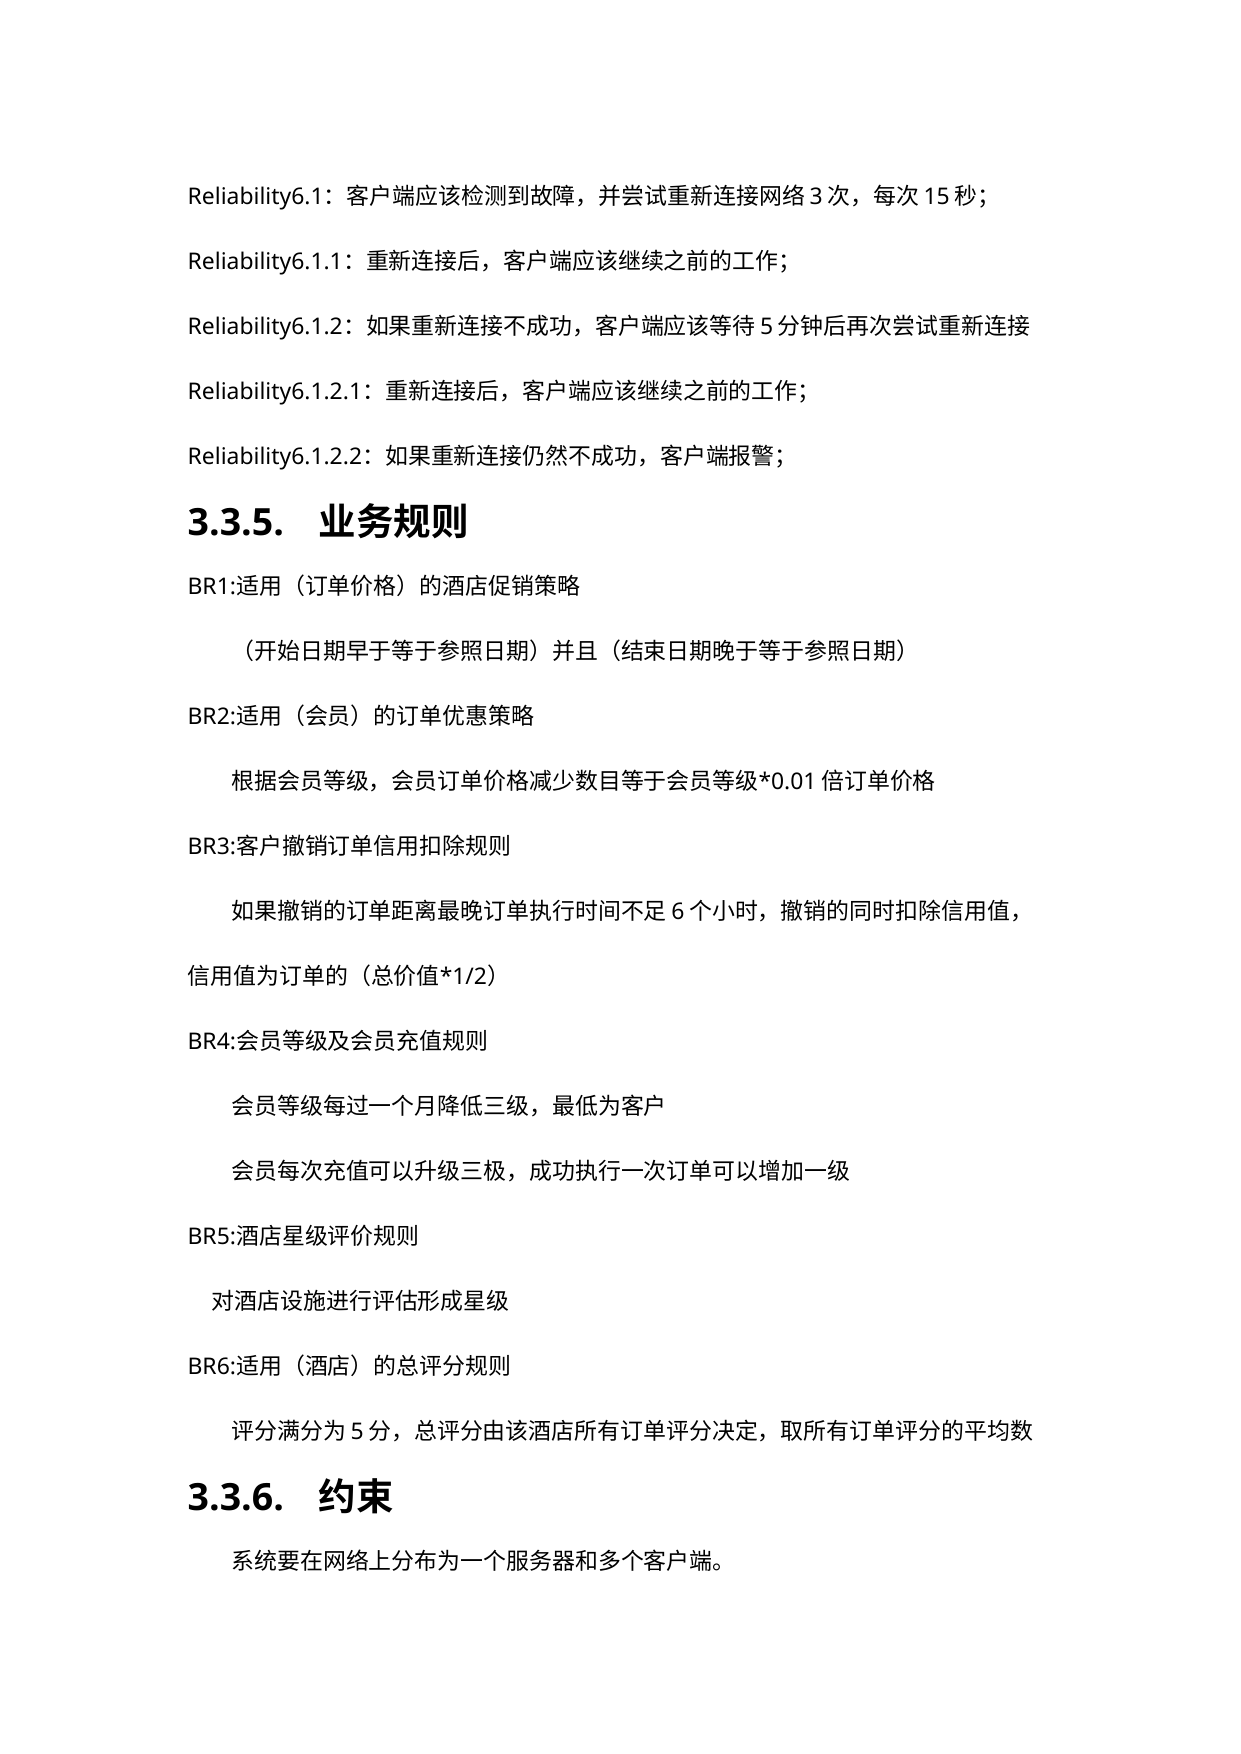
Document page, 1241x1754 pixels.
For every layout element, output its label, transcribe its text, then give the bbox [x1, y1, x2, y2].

list 业务规则 [187, 487, 1053, 552]
text Reliability6.1：客户端应该检测到故障，并尝试重新连接网络3次，每次15秒； [187, 162, 1053, 227]
text Reliability6.1.2：如果重新连接不成功，客户端应该等待5分钟后再次尝试重新连接 [187, 292, 1053, 357]
text BR4:会员等级及会员充值规则 [187, 1007, 1053, 1072]
text 评分满分为5分，总评分由该酒店所有订单评分决定，取所有订单评分的平均数 [187, 1397, 1053, 1462]
text 会员等级每过一个月降低三级，最低为客户 [231, 1072, 1053, 1137]
text 系统要在网络上分布为一个服务器和多个客户端。 [187, 1527, 1053, 1592]
text BR5:酒店星级评价规则 [187, 1202, 1053, 1267]
text 如果撤销的订单距离最晚订单执行时间不足6个小时，撤销的同时扣除信用值，信用值为订单的（总价值*1/2） [187, 877, 1053, 1007]
text Reliability6.1.2.2：如果重新连接仍然不成功，客户端报警； [187, 422, 1053, 487]
text 根据会员等级，会员订单价格减少数目等于会员等级*0.01倍订单价格 [187, 747, 1053, 812]
text 对酒店设施进行评估形成星级 [187, 1267, 1053, 1332]
text Reliability6.1.1：重新连接后，客户端应该继续之前的工作； [187, 227, 1053, 292]
text BR3:客户撤销订单信用扣除规则 [187, 812, 1053, 877]
text BR6:适用（酒店）的总评分规则 [187, 1332, 1053, 1397]
text BR1:适用（订单价格）的酒店促销策略 [187, 552, 1053, 617]
text BR2:适用（会员）的订单优惠策略 [187, 682, 1053, 747]
list 约束 [187, 1462, 1053, 1527]
text 会员每次充值可以升级三极，成功执行一次订单可以增加一级 [187, 1137, 1053, 1202]
text Reliability6.1.2.1：重新连接后，客户端应该继续之前的工作； [187, 357, 1053, 422]
text （开始日期早于等于参照日期）并且（结束日期晚于等于参照日期） [187, 617, 1053, 682]
